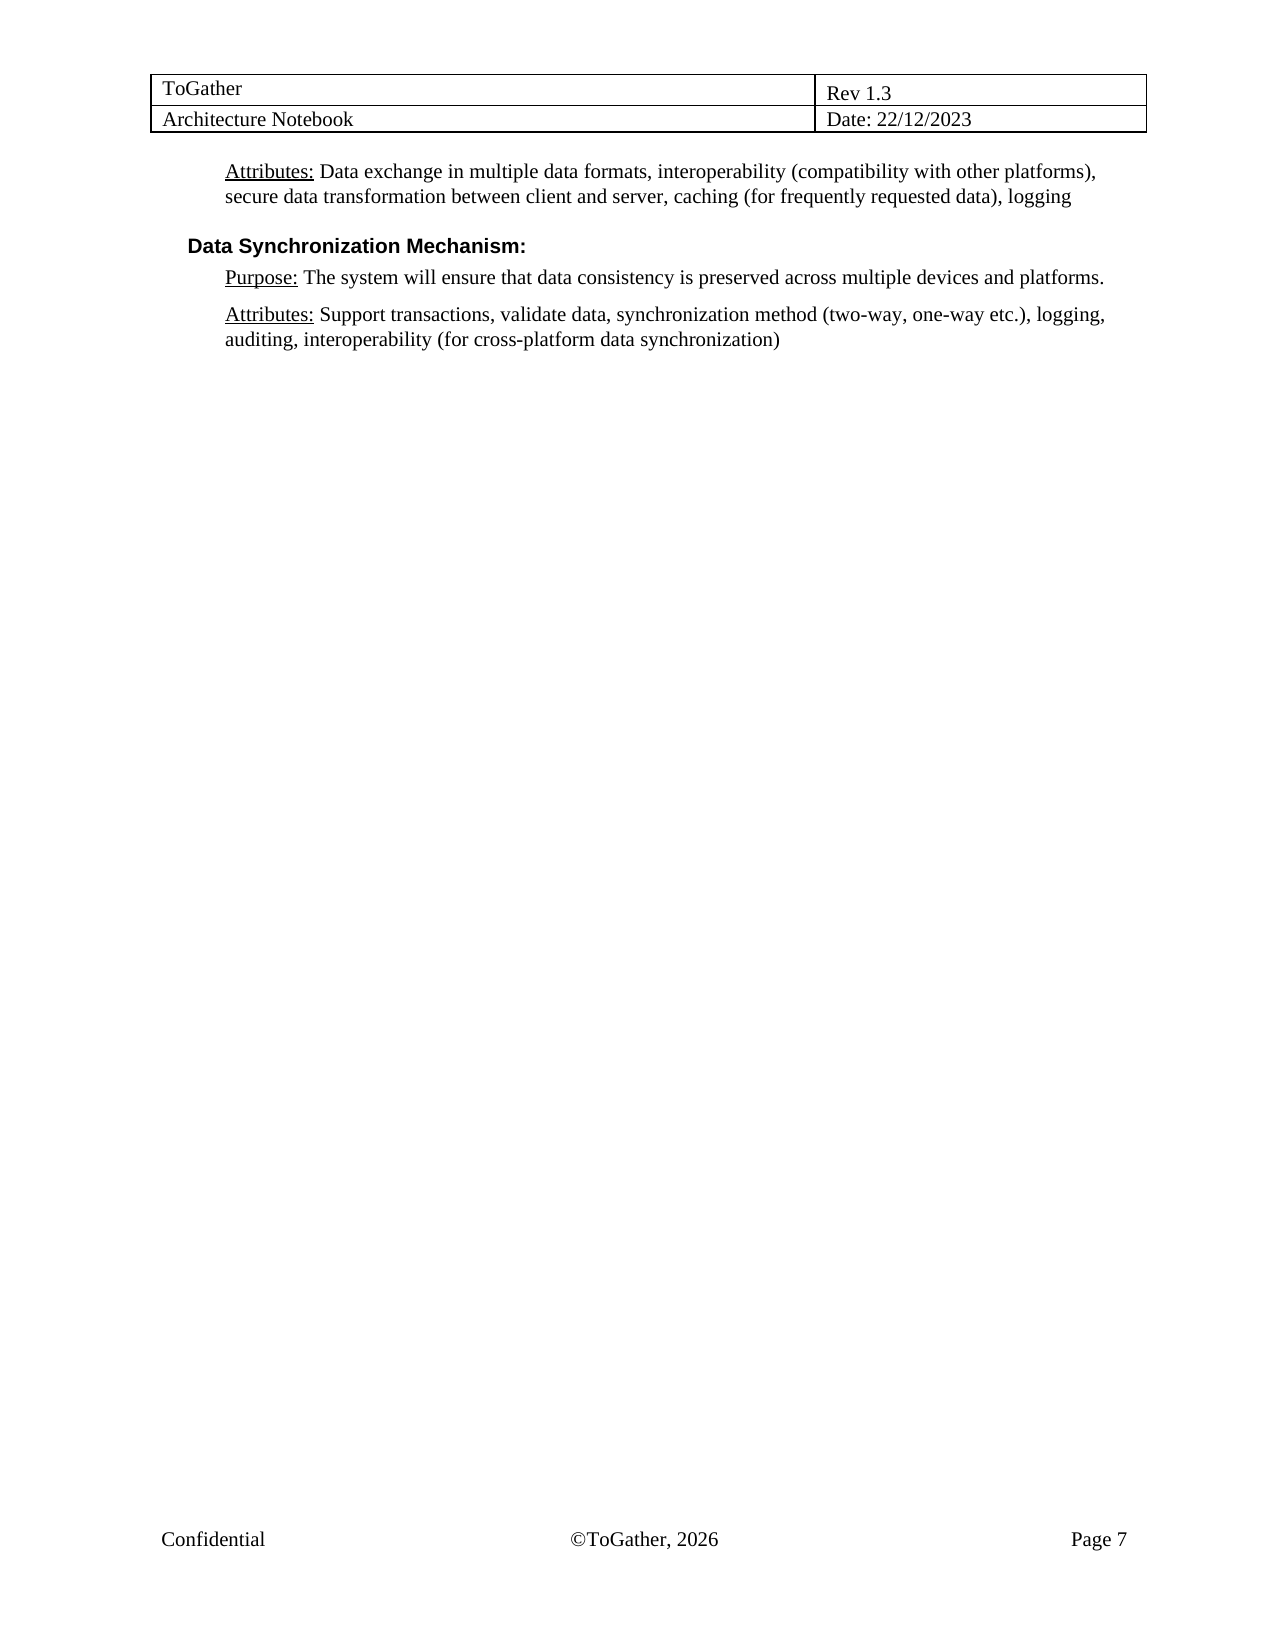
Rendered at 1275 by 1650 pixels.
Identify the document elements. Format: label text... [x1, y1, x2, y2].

text Attributes: Data exchange in multiple data formats, interoperability (compatibility with other platforms), secure data transformation between client and server, caching (for frequently requested data), logging [225, 158, 1125, 208]
subtitle Data Synchronization Mechanism: [150, 233, 1125, 258]
text Purpose: The system will ensure that data consistency is preserved across multiple devices and platforms. [225, 264, 1125, 289]
text Attributes: Support transactions, validate data, synchronization method (two-way, one-way etc.), logging, auditing, interoperability (for cross-platform data synchronization) [225, 301, 1125, 351]
